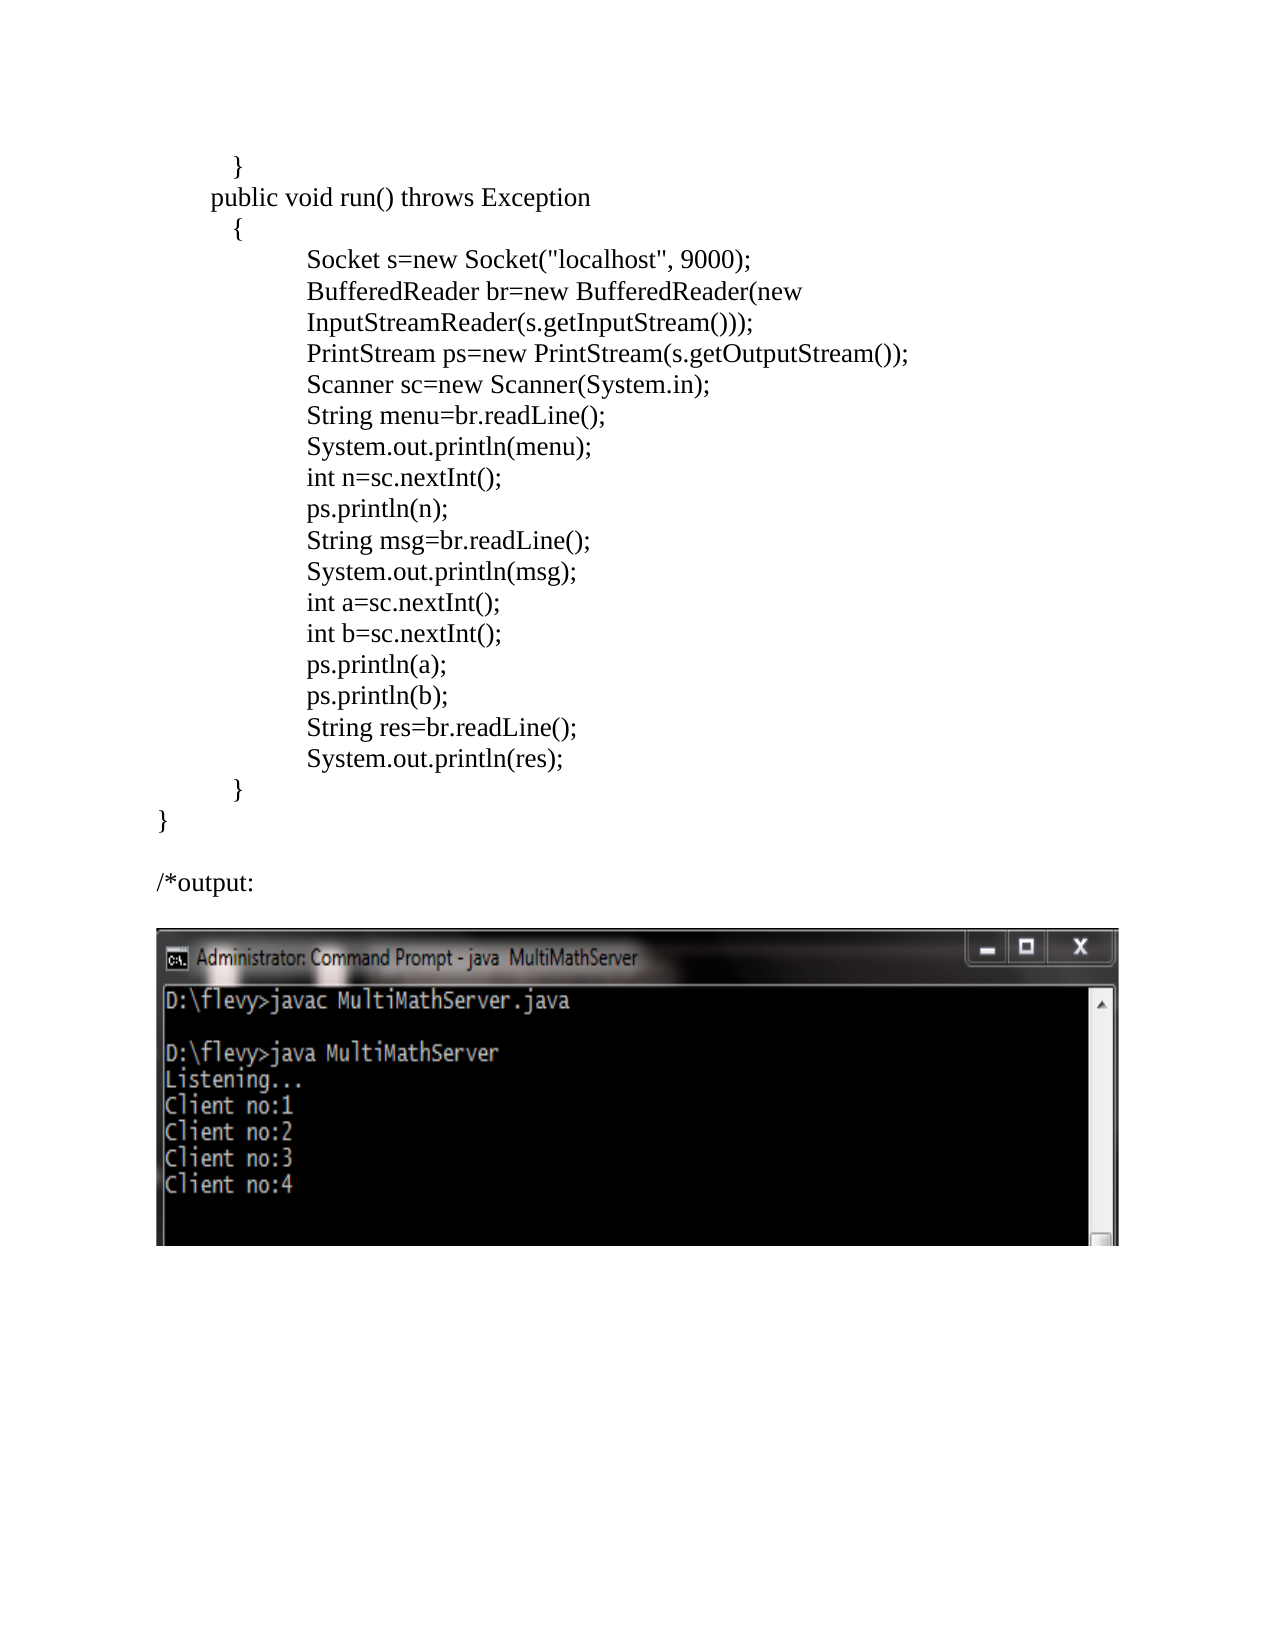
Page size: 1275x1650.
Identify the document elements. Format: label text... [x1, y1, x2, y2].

picture [156, 928, 1119, 1246]
text ps.println(n); [156, 493, 1118, 524]
text String menu=br.readLine(); [231, 399, 1118, 430]
text } [156, 804, 1118, 835]
text } [156, 150, 1118, 181]
text int b=sc.nextInt(); [156, 617, 1118, 648]
text PrintStream ps=new PrintStream(s.getOutputStream()); [231, 337, 1118, 368]
text { [156, 212, 1118, 243]
text Socket s=new Socket("localhost", 9000); [156, 243, 1118, 274]
text System.out.println(res); [231, 742, 1118, 773]
text ps.println(b); [231, 679, 1118, 711]
text String msg=br.readLine(); [156, 524, 1118, 555]
text } [231, 773, 1118, 804]
text Scanner sc=new Scanner(System.in); [231, 368, 1118, 399]
text System.out.println(menu); [306, 430, 1118, 461]
text ps.println(a); [231, 648, 1118, 679]
text int n=sc.nextInt(); [156, 461, 1118, 493]
text String res=br.readLine(); [231, 711, 1118, 742]
text /*output: [156, 866, 1118, 897]
text public void run() throws Exception [156, 181, 1118, 212]
text int a=sc.nextInt(); [156, 586, 1118, 617]
text BufferedReader br=new BufferedReader(new InputStreamReader(s.getInputStream())); [306, 274, 1118, 337]
text System.out.println(msg); [156, 555, 1118, 586]
